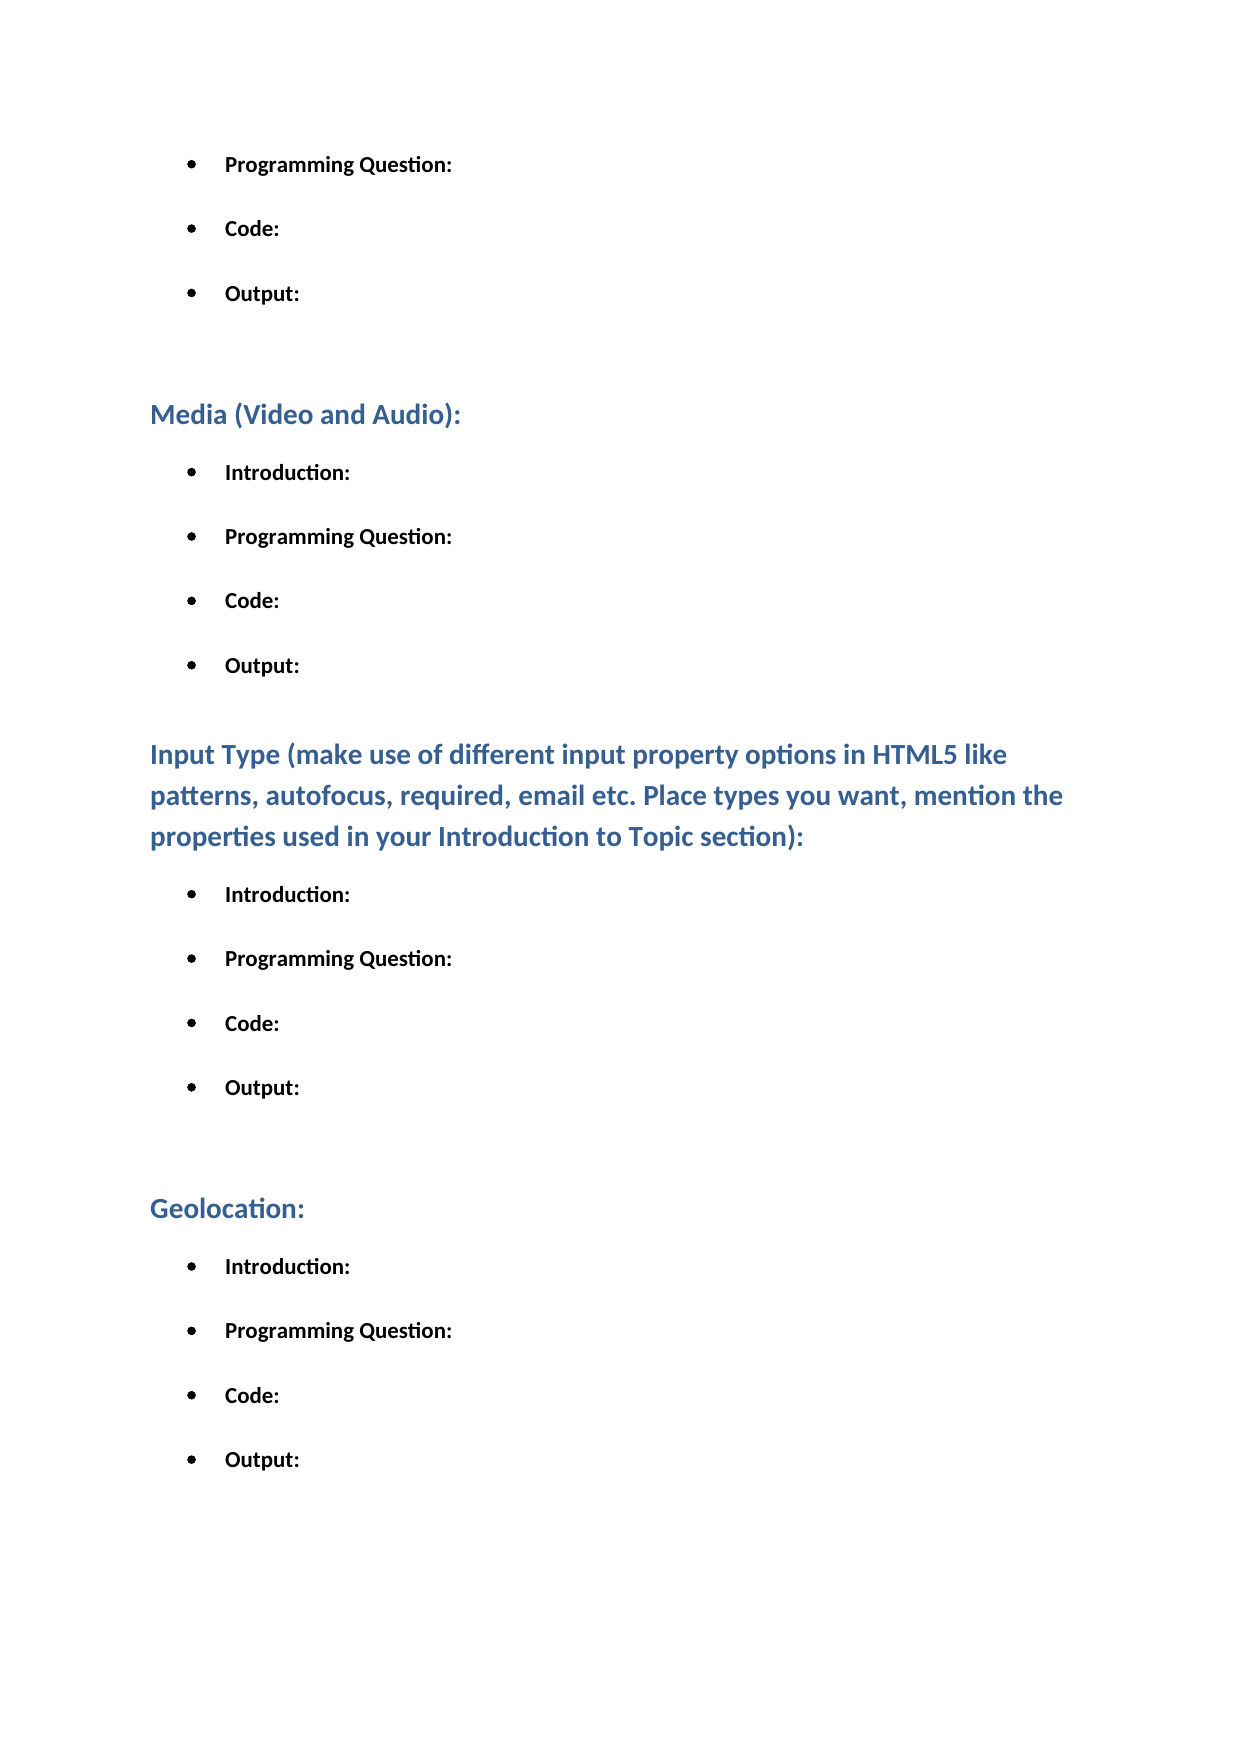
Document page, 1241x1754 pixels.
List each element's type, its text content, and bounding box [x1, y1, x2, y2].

list Introduction: [187, 880, 1090, 908]
list Programming Question: [187, 522, 1090, 550]
list Code: [187, 1381, 1090, 1409]
text Geolocation: [150, 1190, 1090, 1226]
list Output: [187, 279, 1090, 307]
list Code: [187, 214, 1090, 242]
list Programming Question: [187, 944, 1090, 972]
list Output: [187, 1445, 1090, 1473]
list Output: [187, 651, 1090, 679]
text Input Type (make use of different input property options in HTML5 like patterns, autofocus, required, email etc. Place types you want, mention the properties used in your Introduction to Topic section): [150, 736, 1090, 854]
list Output: [187, 1073, 1090, 1101]
list Introduction: [187, 1252, 1090, 1280]
list Code: [187, 587, 1090, 615]
list Programming Question: [187, 150, 1090, 178]
list Programming Question: [187, 1317, 1090, 1344]
list Code: [187, 1009, 1090, 1037]
list Introduction: [187, 458, 1090, 486]
text Media (Video and Audio): [150, 396, 1090, 432]
